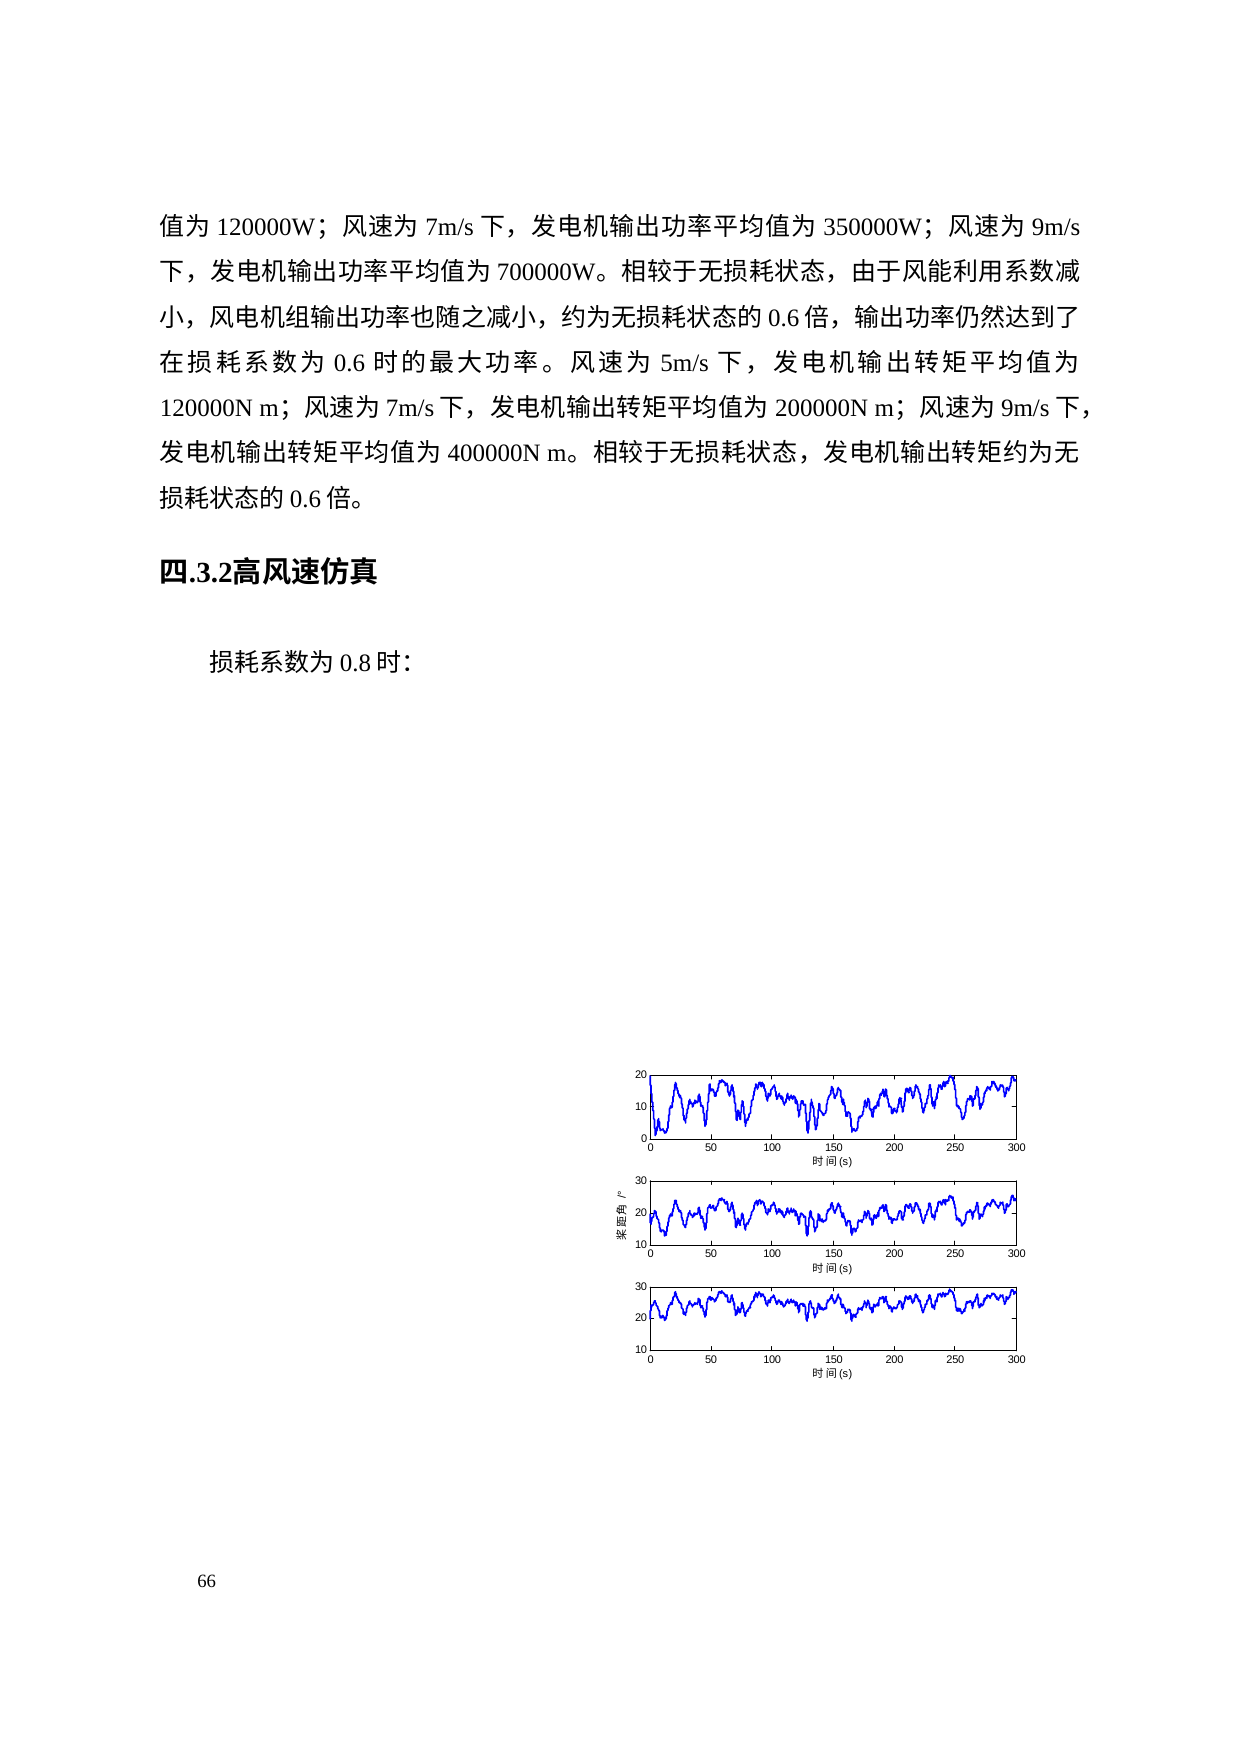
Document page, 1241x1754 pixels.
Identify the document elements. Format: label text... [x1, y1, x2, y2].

subtitle 高风速仿真 [159, 536, 1081, 604]
text 损耗系数为0.8时： [159, 627, 1081, 695]
